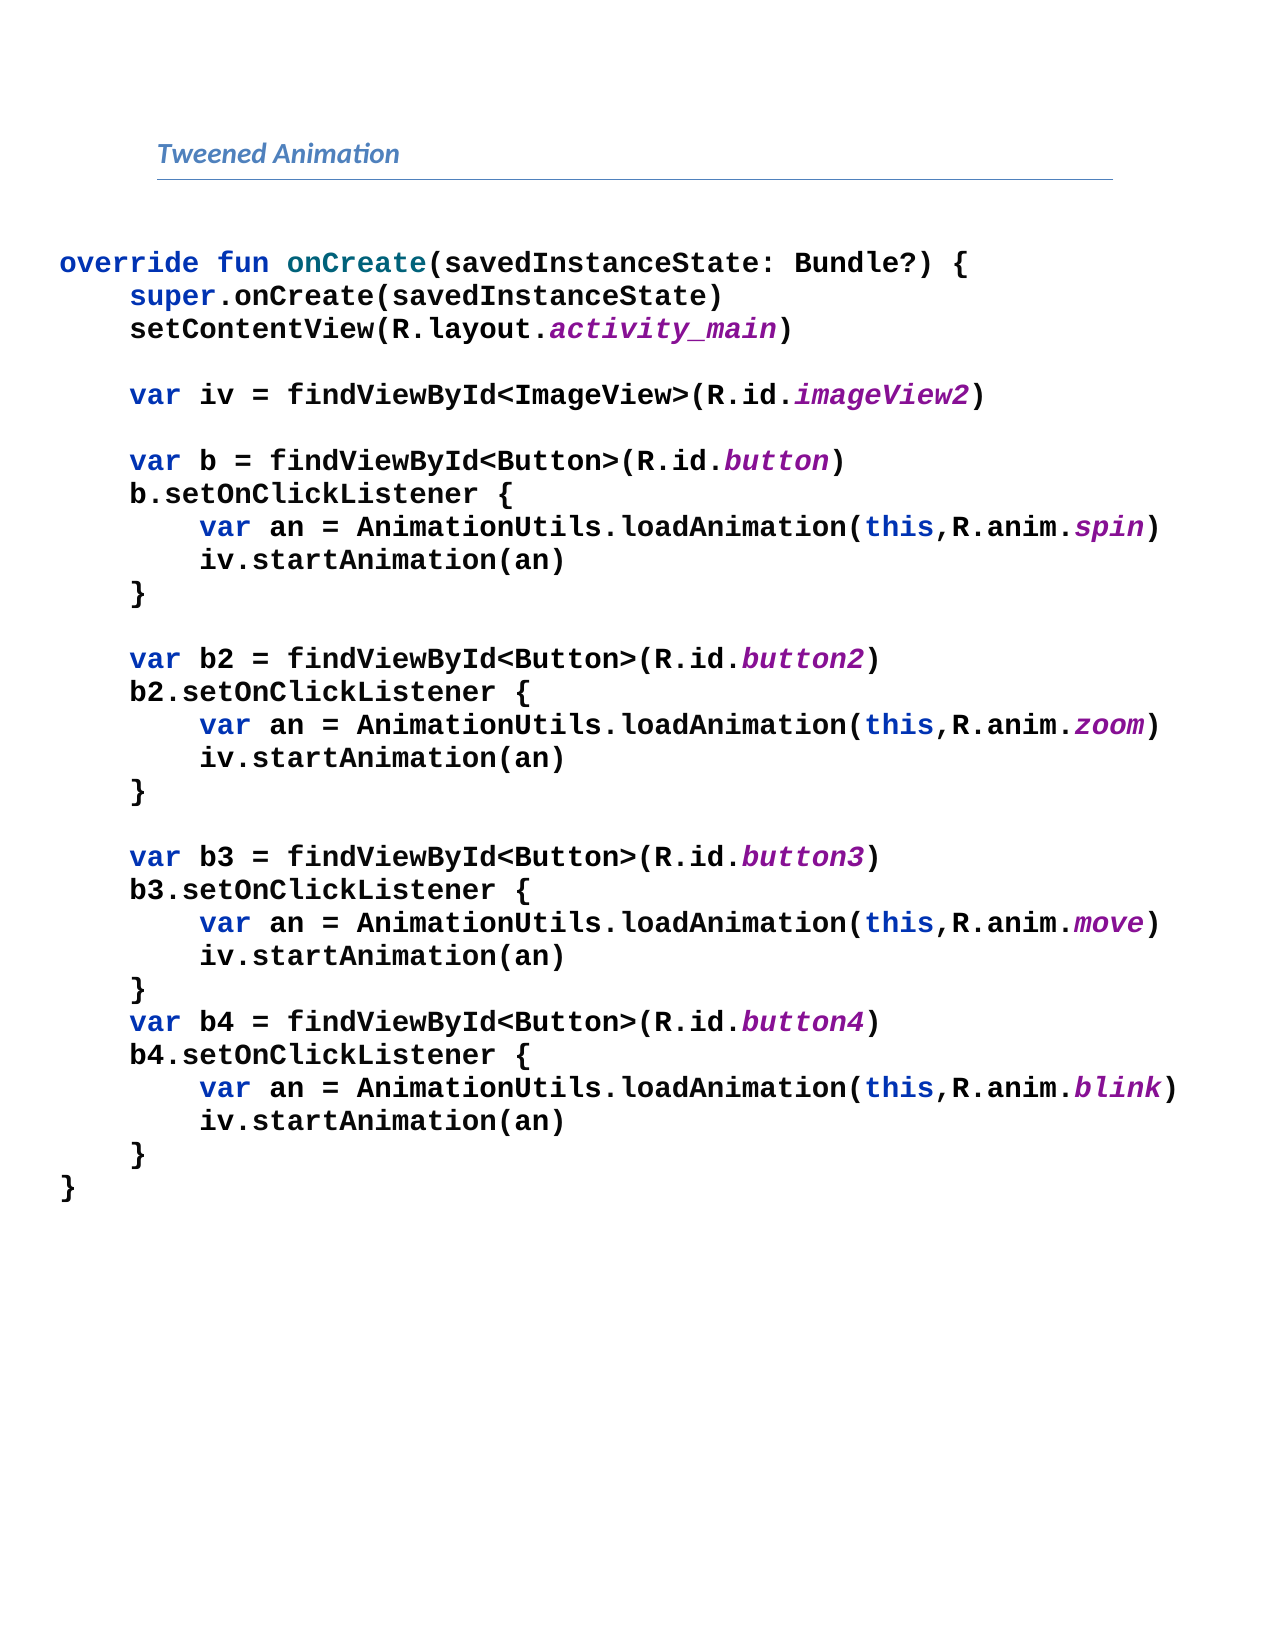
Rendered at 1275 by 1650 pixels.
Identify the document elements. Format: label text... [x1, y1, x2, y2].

text var iv = findViewById<ImageView>(R.id.imageView2) [59, 347, 1211, 413]
text Tweened Animation [157, 135, 1113, 179]
text var b = findViewById<Button>(R.id.button) b.setOnClickListener { var an = AnimationUtils.loadAnimation(this,R.anim.spin) iv.startAnimation(an) } var b2 = findViewById<Button>(R.id.button2) b2.setOnClickListener { var an = AnimationUtils.loadAnimation(this,R.anim.zoom) iv.startAnimation(an) } var b3 = findViewById<Button>(R.id.button3) b3.setOnClickListener { var an = AnimationUtils.loadAnimation(this,R.anim.move) iv.startAnimation(an) } var b4 = findViewById<Button>(R.id.button4) b4.setOnClickListener { var an = AnimationUtils.loadAnimation(this,R.anim.blink) iv.startAnimation(an) } } [59, 413, 1211, 1205]
text override fun onCreate(savedInstanceState: Bundle?) { super.onCreate(savedInstanceState) setContentView(R.layout.activity_main) [59, 248, 1211, 347]
